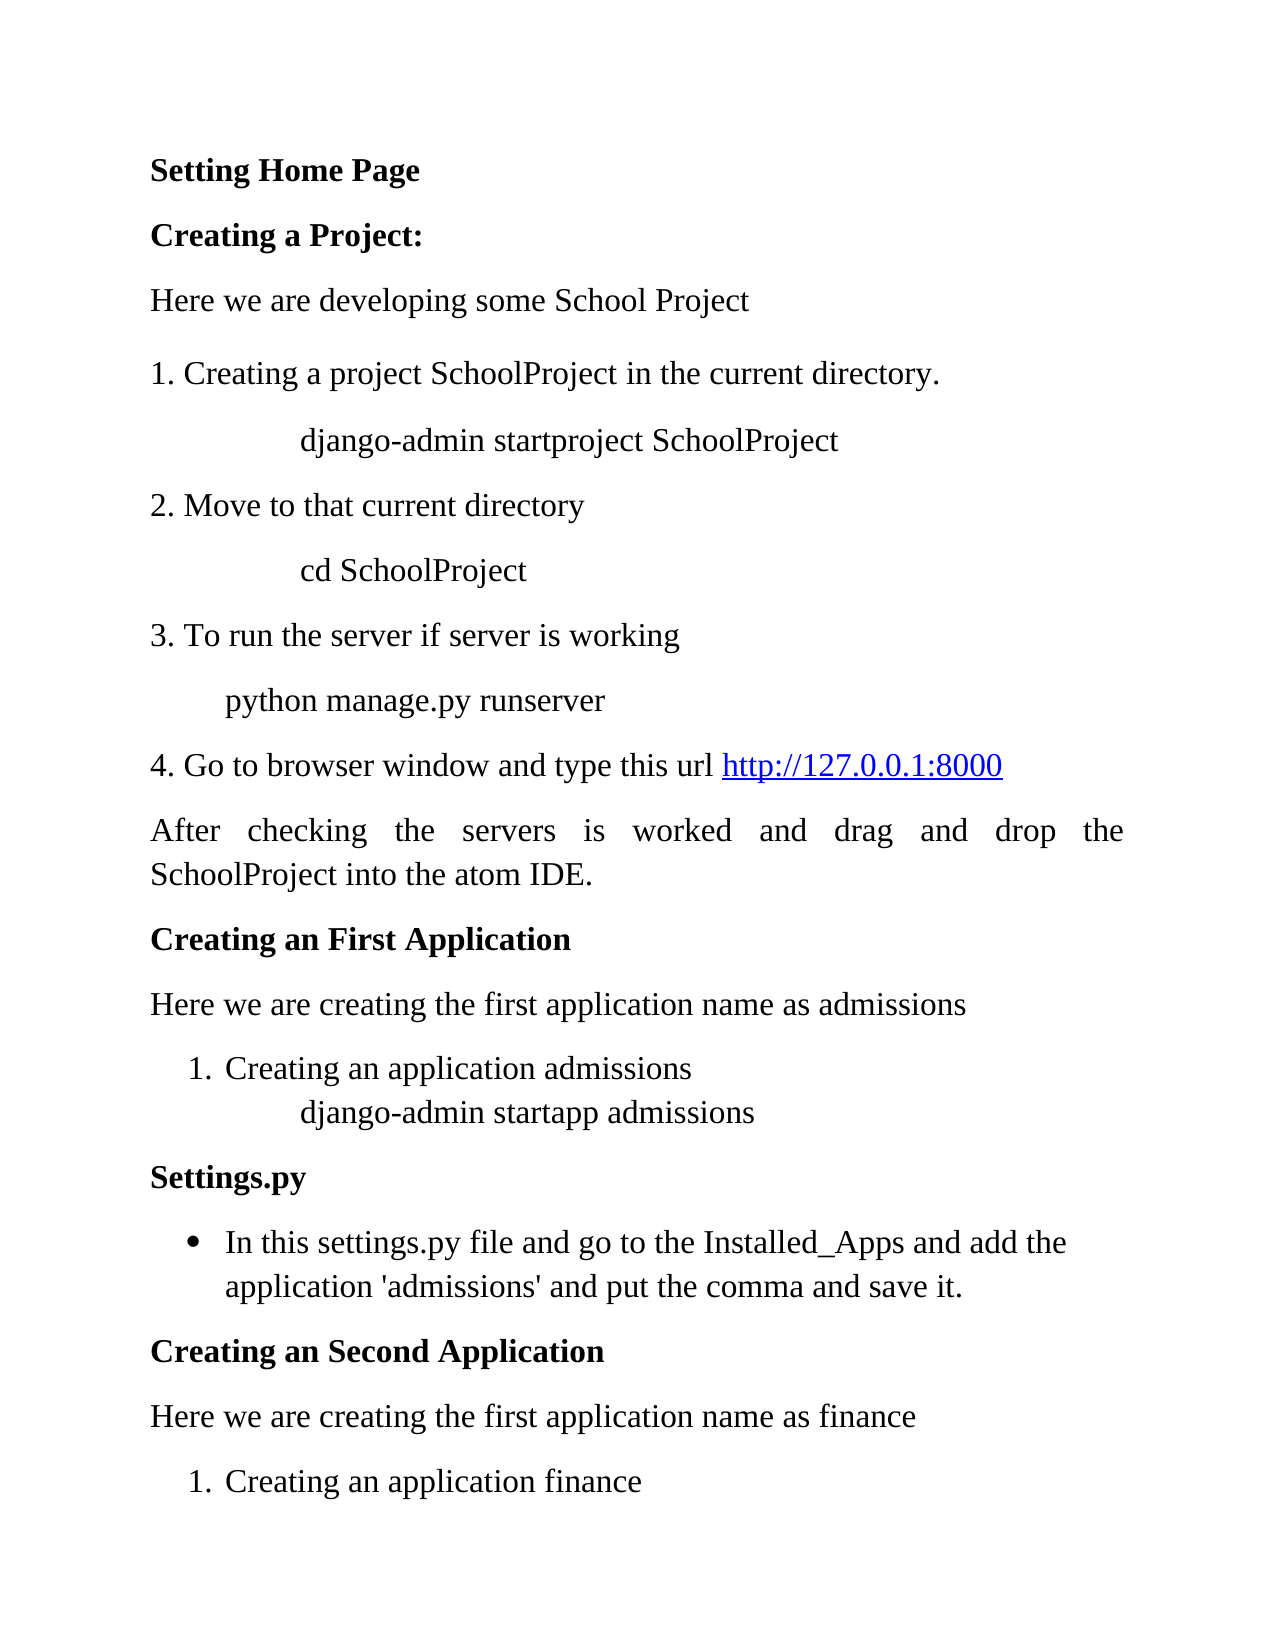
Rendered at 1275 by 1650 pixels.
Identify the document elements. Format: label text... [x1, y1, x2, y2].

text Here we are creating the first application name as finance [150, 1396, 1125, 1435]
text Settings.py [150, 1158, 1125, 1196]
text cd SchoolProject [150, 550, 1125, 589]
text 2. Move to that current directory [150, 485, 1125, 524]
list Creating an application finance [187, 1461, 1125, 1499]
text Creating a Project: [150, 215, 1125, 253]
text Here we are creating the first application name as admissions [150, 984, 1125, 1022]
text 4. Go to browser window and type this url http://127.0.0.1:8000 [150, 745, 1125, 783]
list Creating an application admissions [187, 1049, 1125, 1087]
text After checking the servers is worked and drag and drop the SchoolProject into the atom IDE. [150, 810, 1125, 892]
text python manage.py runserver [150, 680, 1125, 718]
list In this settings.py file and go to the Installed_Apps and add the application 'admissions' and put the comma and save it. [187, 1222, 1125, 1305]
text Creating an First Application [150, 919, 1125, 957]
text 1. Creating a project SchoolProject in the current directory. [150, 353, 1125, 391]
text django-admin startproject SchoolProject [225, 421, 1125, 459]
text Creating an Second Application [150, 1331, 1125, 1370]
text 3. To run the server if server is working [150, 615, 1125, 653]
text Setting Home Page [150, 150, 1125, 188]
text Here we are developing some School Project [150, 280, 1125, 318]
list django-admin startapp admissions [300, 1093, 1125, 1131]
